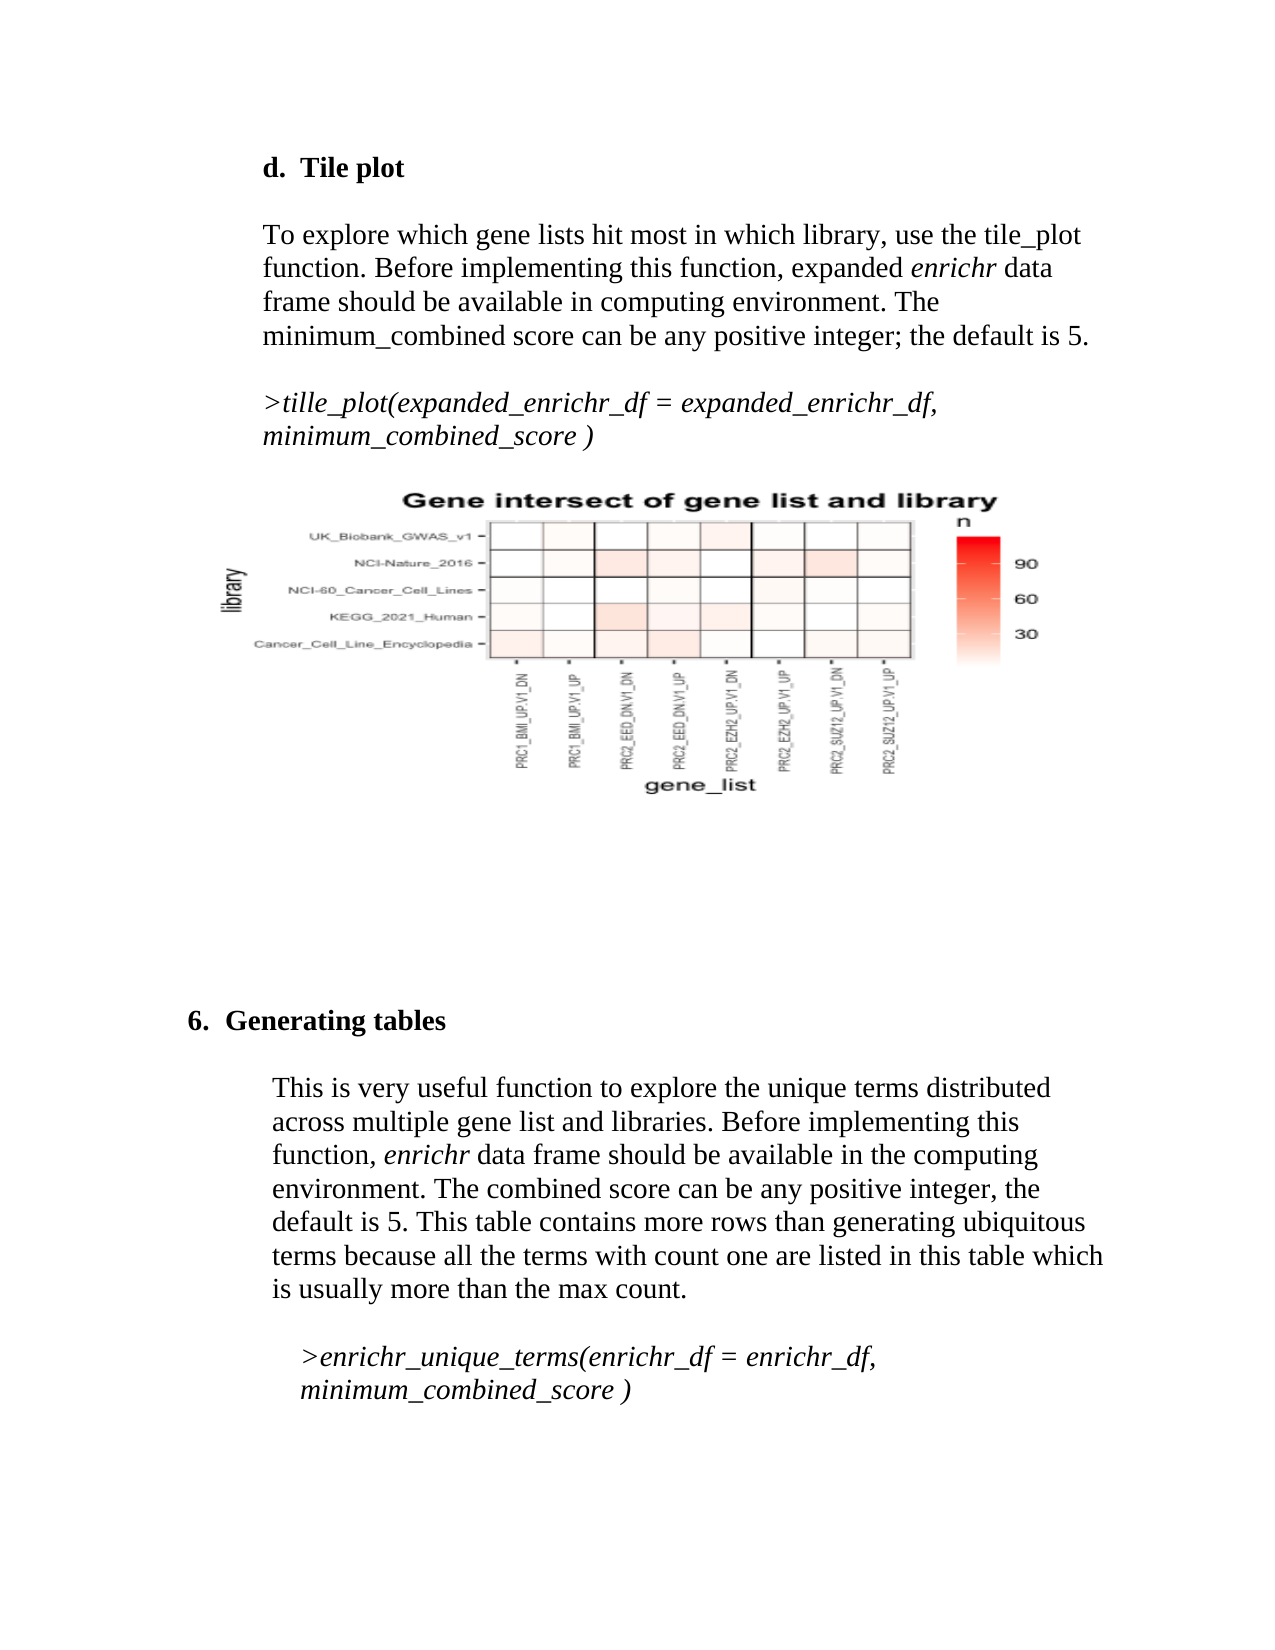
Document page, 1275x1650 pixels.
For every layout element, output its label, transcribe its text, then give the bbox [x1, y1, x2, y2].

text >enrichr_unique_terms(enrichr_df = enrichr_df, minimum_combined_score ) [300, 1339, 1125, 1406]
list Generating tables [187, 1003, 1125, 1037]
picture [208, 485, 1067, 802]
list This is very useful function to explore the unique terms distributed across multiple gene list and libraries. Before implementing this function, enrichr data frame should be available in the computing environment. The combined score can be any positive integer, the default is 5. This table contains more rows than generating ubiquitous terms because all the terms with count one are listed in this table which is usually more than the max count. [272, 1070, 1125, 1305]
list >tille_plot(expanded_enrichr_df = expanded_enrichr_df, minimum_combined_score ) [262, 385, 1125, 452]
list Tile plot [262, 150, 1125, 183]
list To explore which gene lists hit most in which library, use the tile_plot function. Before implementing this function, expanded enrichr data frame should be available in computing environment. The minimum_combined score can be any positive integer; the default is 5. [262, 217, 1125, 351]
